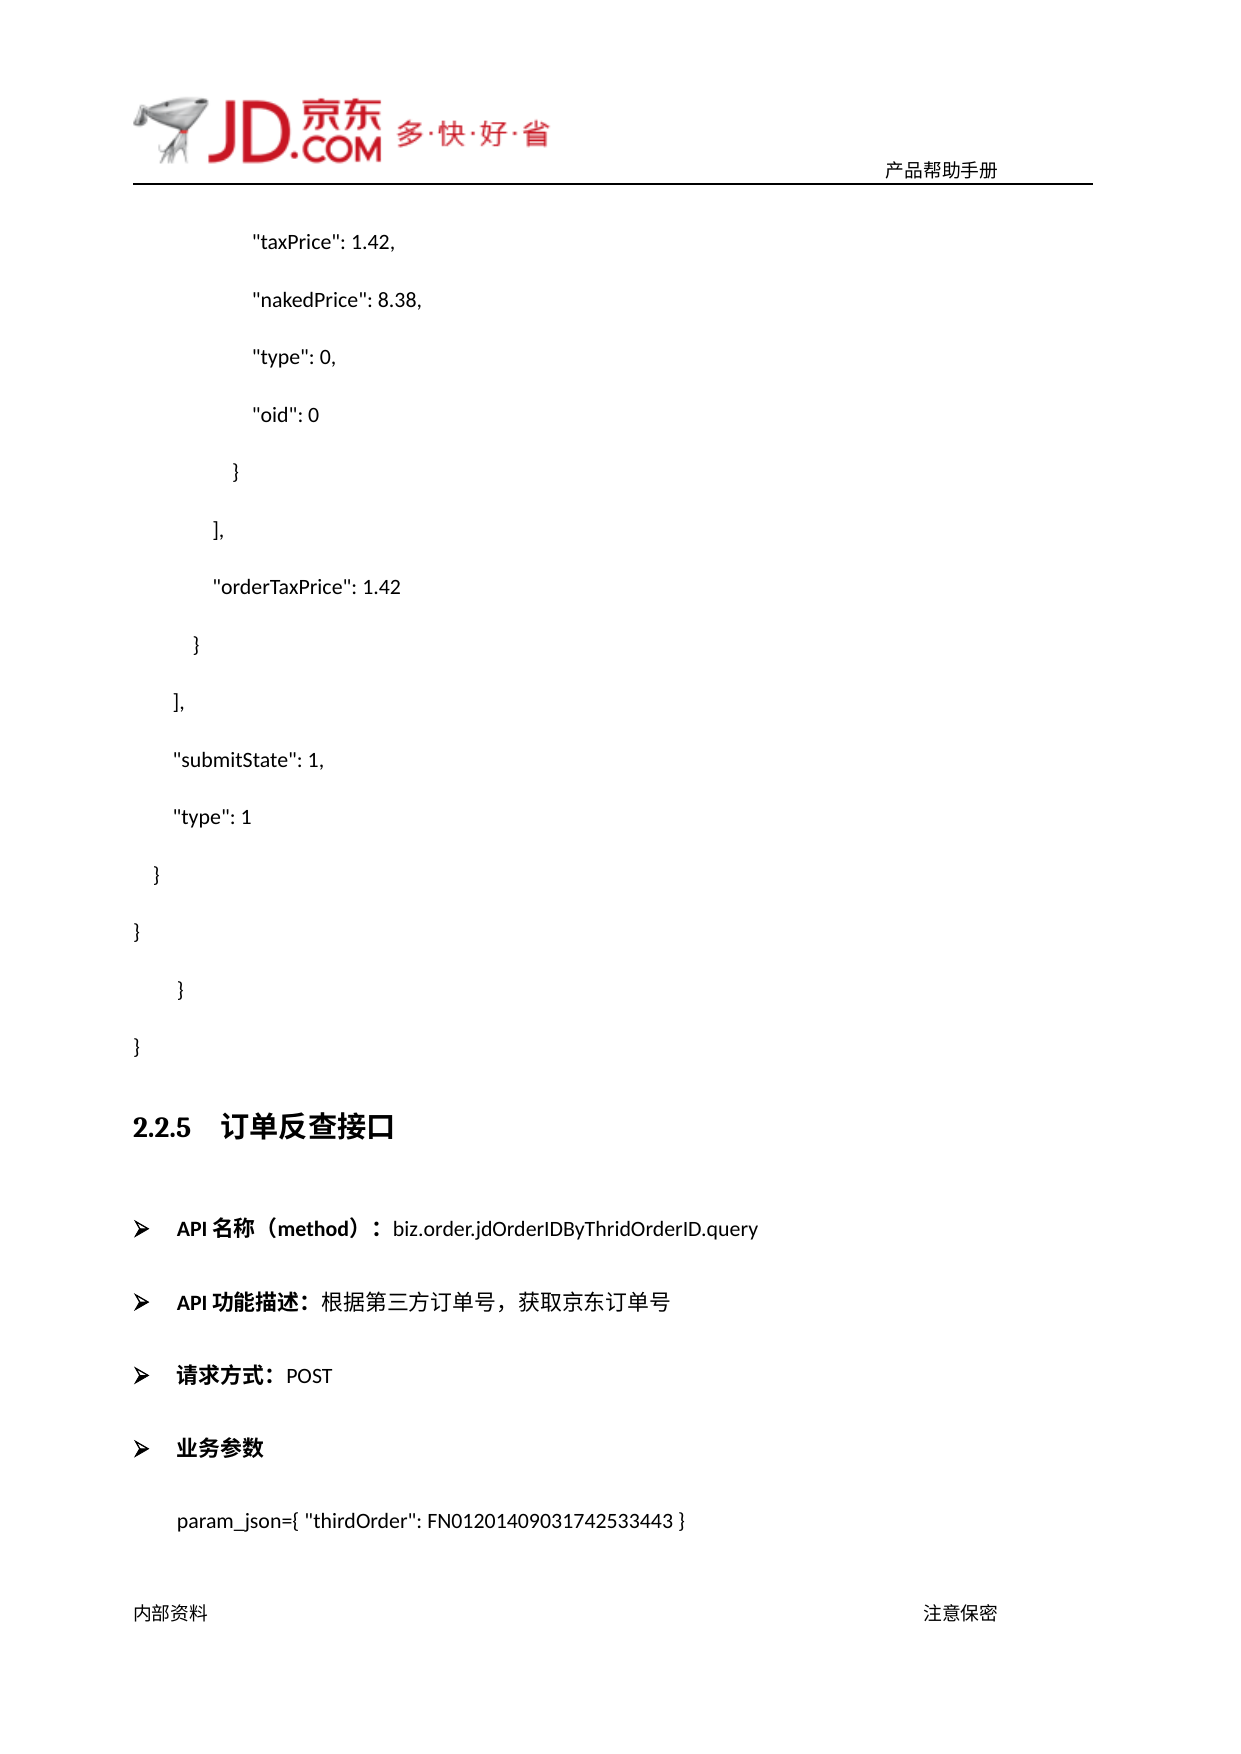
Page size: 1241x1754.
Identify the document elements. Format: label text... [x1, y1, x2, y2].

text } [133, 455, 1093, 488]
text ], [133, 513, 1093, 545]
list API功能描述：根据第三方订单号，获取京东订单号 [133, 1284, 1093, 1317]
text "taxPrice": 1.42, [133, 225, 1093, 258]
text "orderTaxPrice": 1.42 [133, 570, 1093, 603]
text "type": 1 [133, 800, 1093, 833]
text "submitState": 1, [133, 743, 1093, 775]
text param_json={ "thirdOrder": FN01201409031742533443 } [133, 1504, 1093, 1537]
list API名称（method）：biz.order.jdOrderIDByThridOrderID.query [133, 1211, 1093, 1243]
text "oid": 0 [133, 398, 1093, 430]
text "nakedPrice": 8.38, [133, 283, 1093, 315]
picture [132, 84, 555, 178]
subtitle 订单反查接口 [133, 1092, 1093, 1157]
text } [133, 973, 1093, 1005]
list 请求方式：POST [133, 1357, 1093, 1390]
text } [133, 858, 1093, 890]
text "type": 0, [133, 340, 1093, 373]
text } [133, 1030, 1093, 1063]
list 业务参数 [133, 1431, 1093, 1463]
text } [133, 915, 1093, 948]
text ], [133, 685, 1093, 718]
text } [133, 628, 1093, 660]
